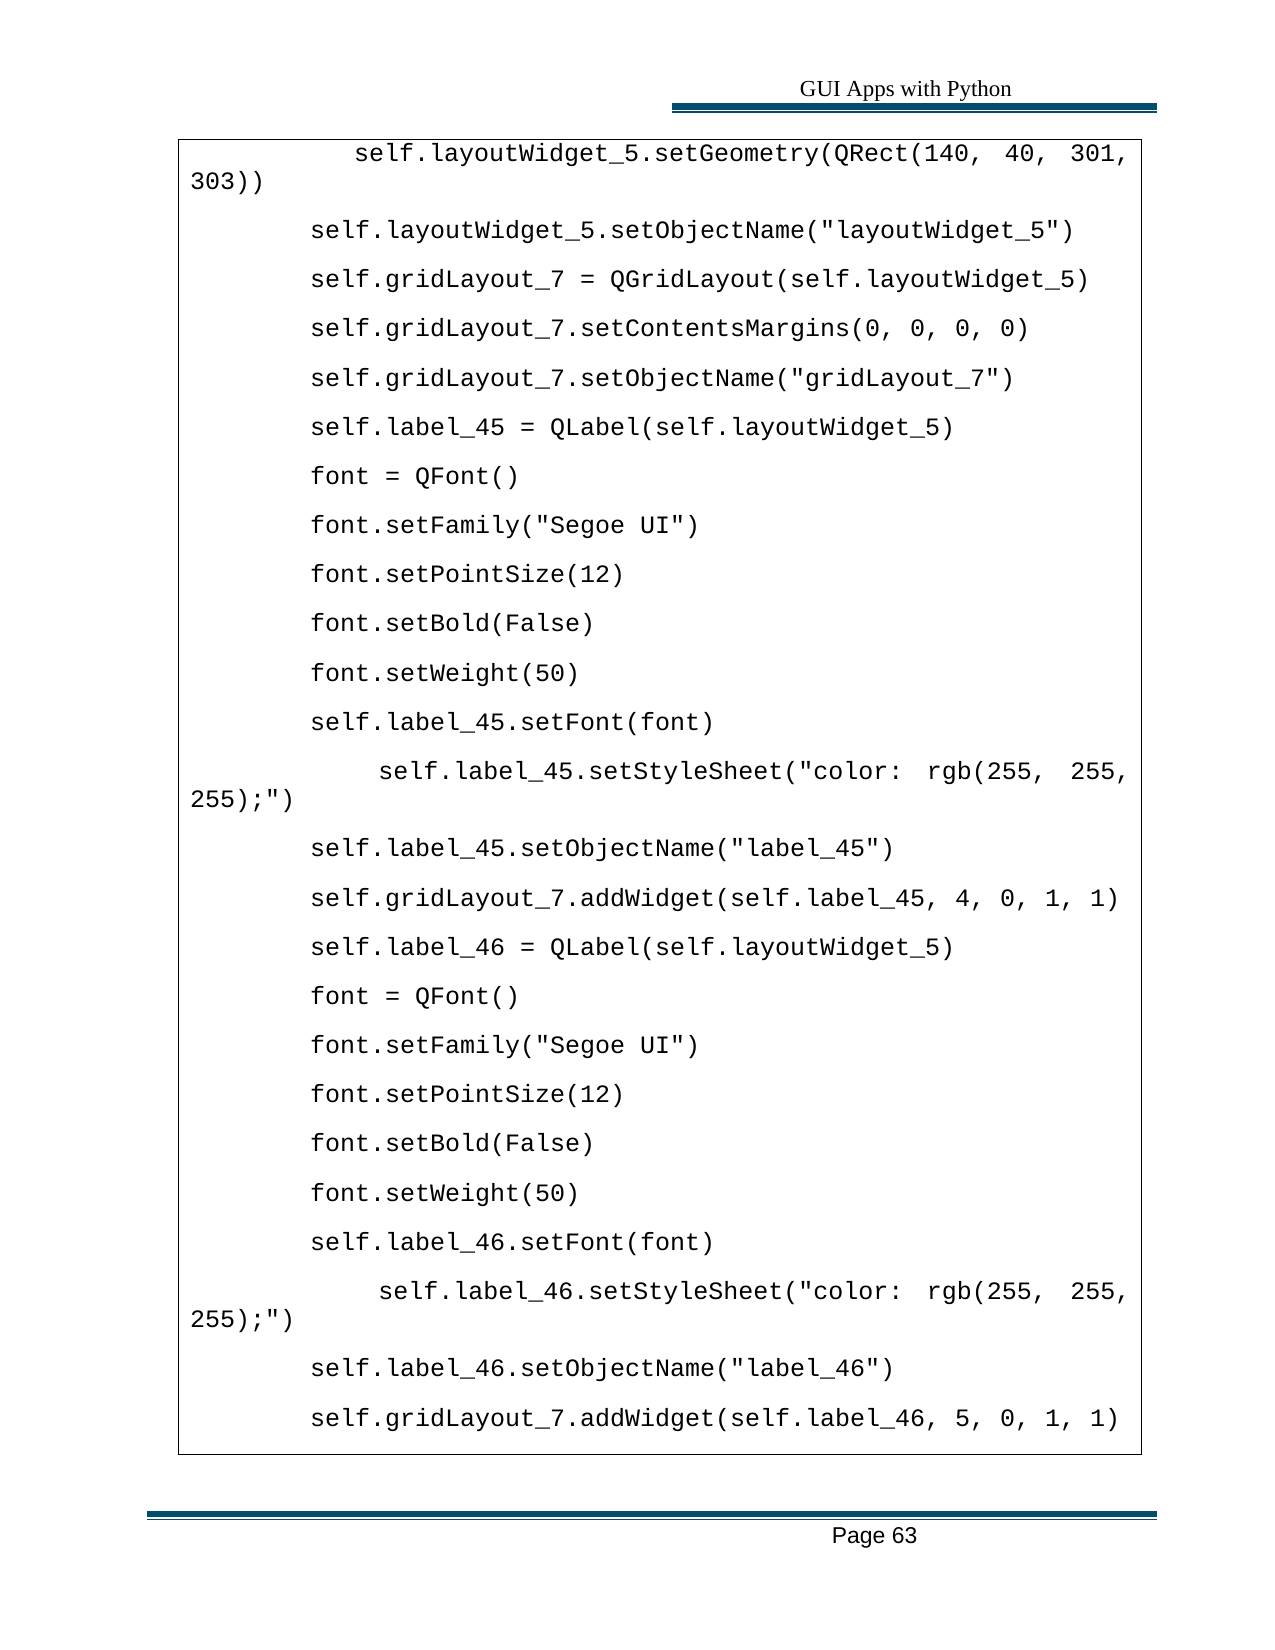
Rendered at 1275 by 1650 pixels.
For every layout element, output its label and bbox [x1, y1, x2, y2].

table_header [179, 140, 1141, 1454]
